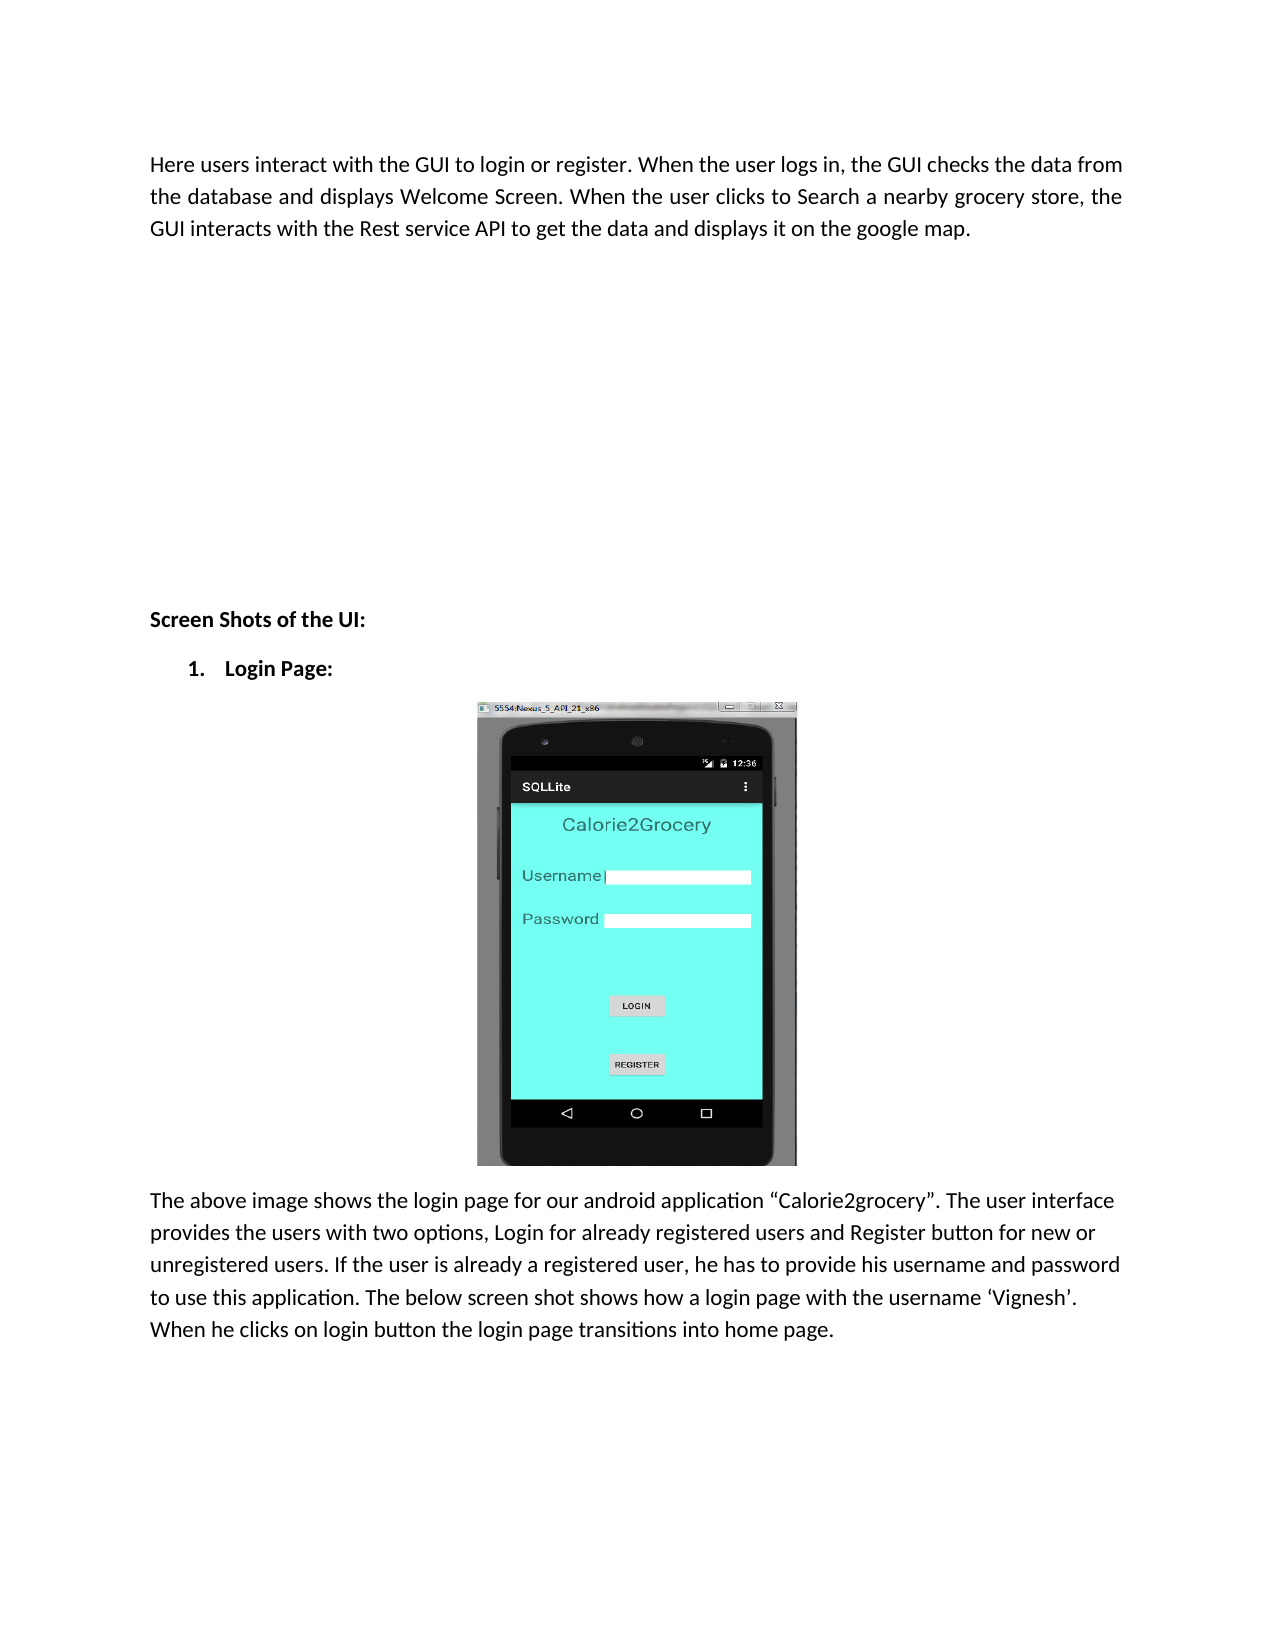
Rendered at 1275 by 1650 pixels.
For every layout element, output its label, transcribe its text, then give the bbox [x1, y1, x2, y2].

picture [477, 702, 798, 1166]
text Here users interact with the GUI to login or register. When the user logs in, the GUI checks the data from the database and displays Welcome Screen. When the user clicks to Search a nearby grocery store, the GUI interacts with the Rest service API to get the data and displays it on the google map. [150, 150, 1125, 242]
text The above image shows the login page for our android application “Calorie2grocery”. The user interface provides the users with two options, Login for already registered users and Register button for new or unregistered users. If the user is already a registered user, he has to provide his username and password to use this application. The below screen shot shows how a login page with the username ‘Vignesh’. When he clicks on login button the login page transitions into home page. [150, 1186, 1125, 1343]
text Screen Shots of the UI: [150, 605, 1125, 633]
list Login Page: [187, 654, 1125, 682]
